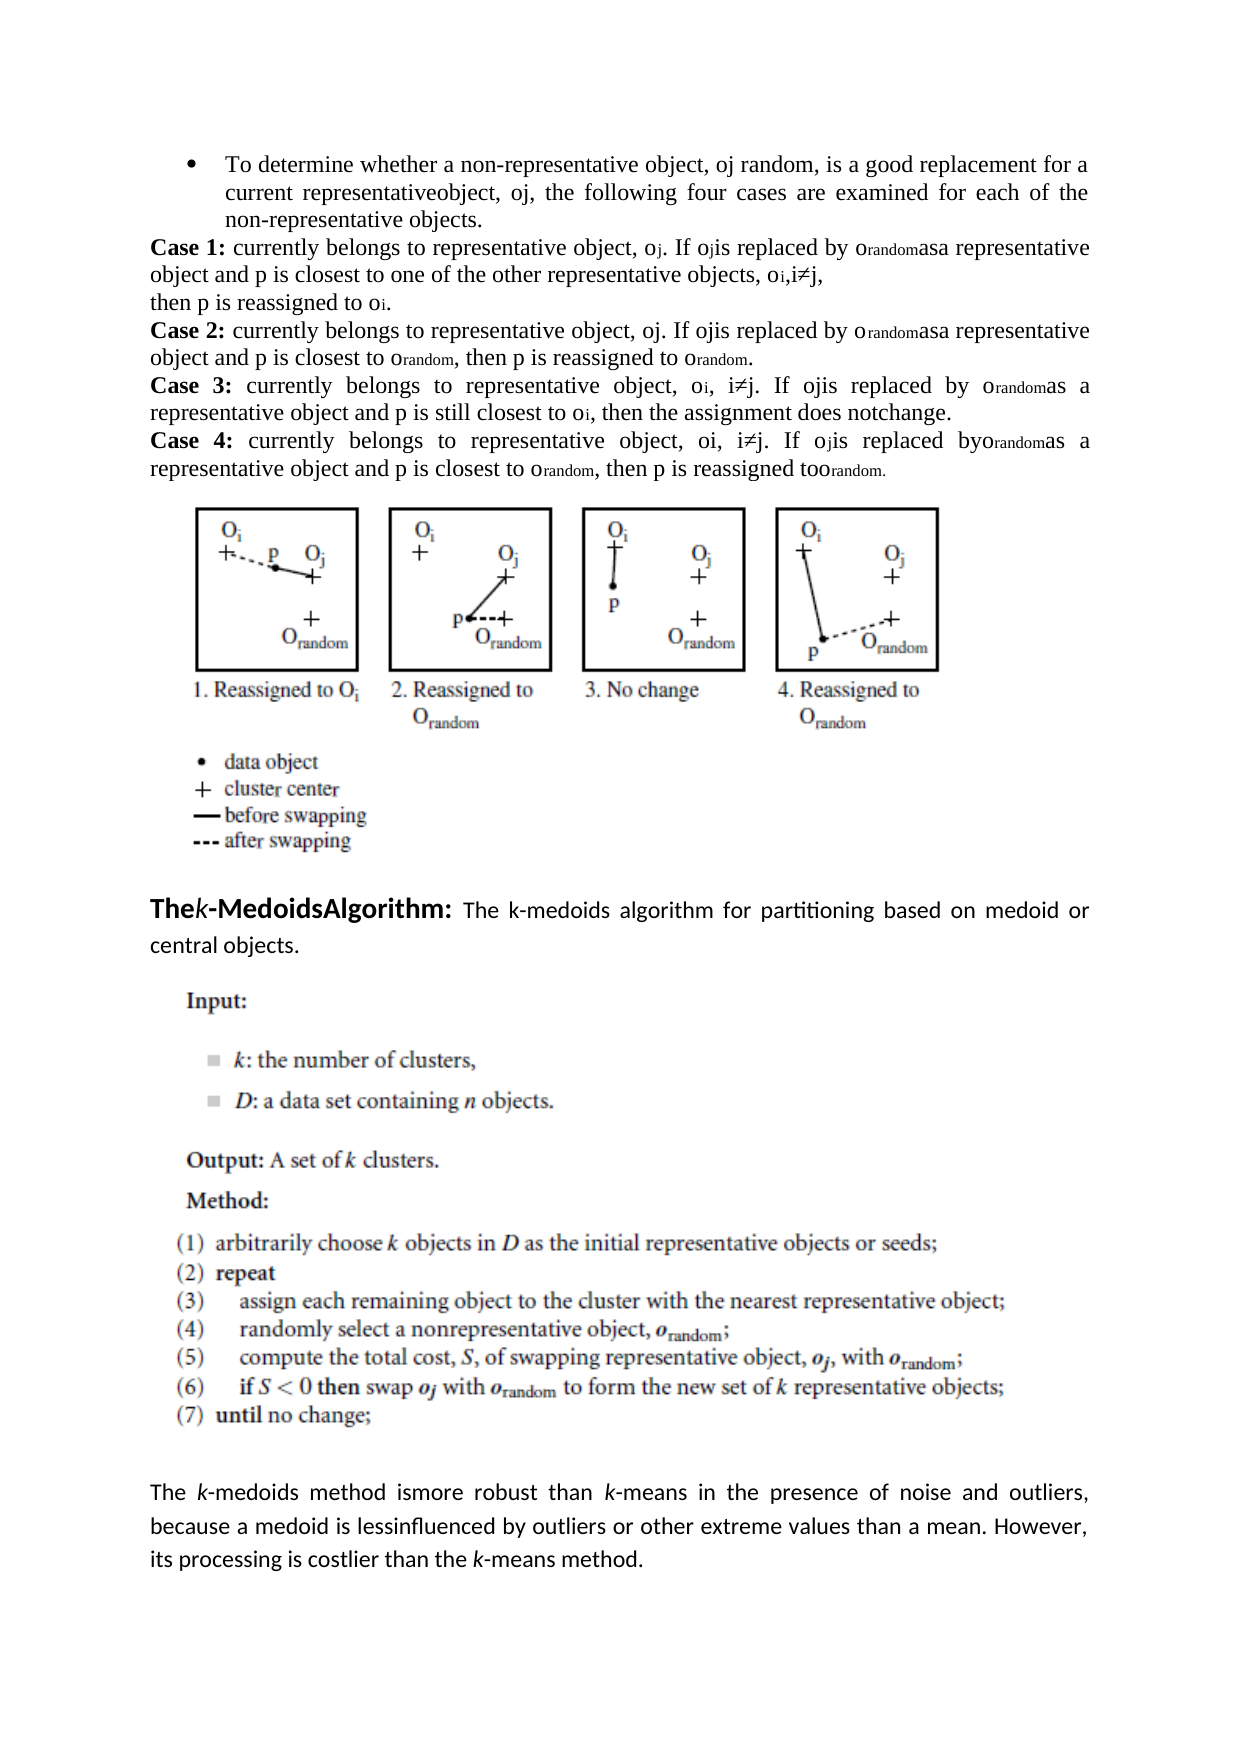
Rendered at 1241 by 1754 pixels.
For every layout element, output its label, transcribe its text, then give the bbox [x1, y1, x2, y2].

text then p is reassigned to oi. [150, 288, 1090, 316]
text The k-medoids method ismore robust than k-means in the presence of noise and outliers, because a medoid is lessinfluenced by outliers or other extreme values than a mean. However, its processing is costlier than the k-means method. [150, 1477, 1090, 1574]
text Case 4: currently belongs to representative object, oi, i≠j. If ojis replaced byorandomas a representative object and p is closest to orandom, then p is reassigned toorandom. [150, 426, 1090, 481]
text Case 3: currently belongs to representative object, oi, i≠j. If ojis replaced by orandomas a representative object and p is still closest to oi, then the assignment does notchange. [150, 371, 1090, 426]
text Case 2: currently belongs to representative object, oj. If ojis replaced by orandomasa representative object and p is closest to orandom, then p is reassigned to orandom. [150, 316, 1090, 371]
list To determine whether a non-representative object, oj random, is a good replacement for a current representativeobject, oj, the following four cases are examined for each of the non-representative objects. [187, 150, 1090, 233]
text Thek-MedoidsAlgorithm: The k-medoids algorithm for partitioning based on medoid or central objects. [150, 891, 1090, 960]
text Case 1: currently belongs to representative object, oj. If ojis replaced by orandomasa representative object and p is closest to one of the other representative objects, oi,i≠j, [150, 233, 1090, 288]
